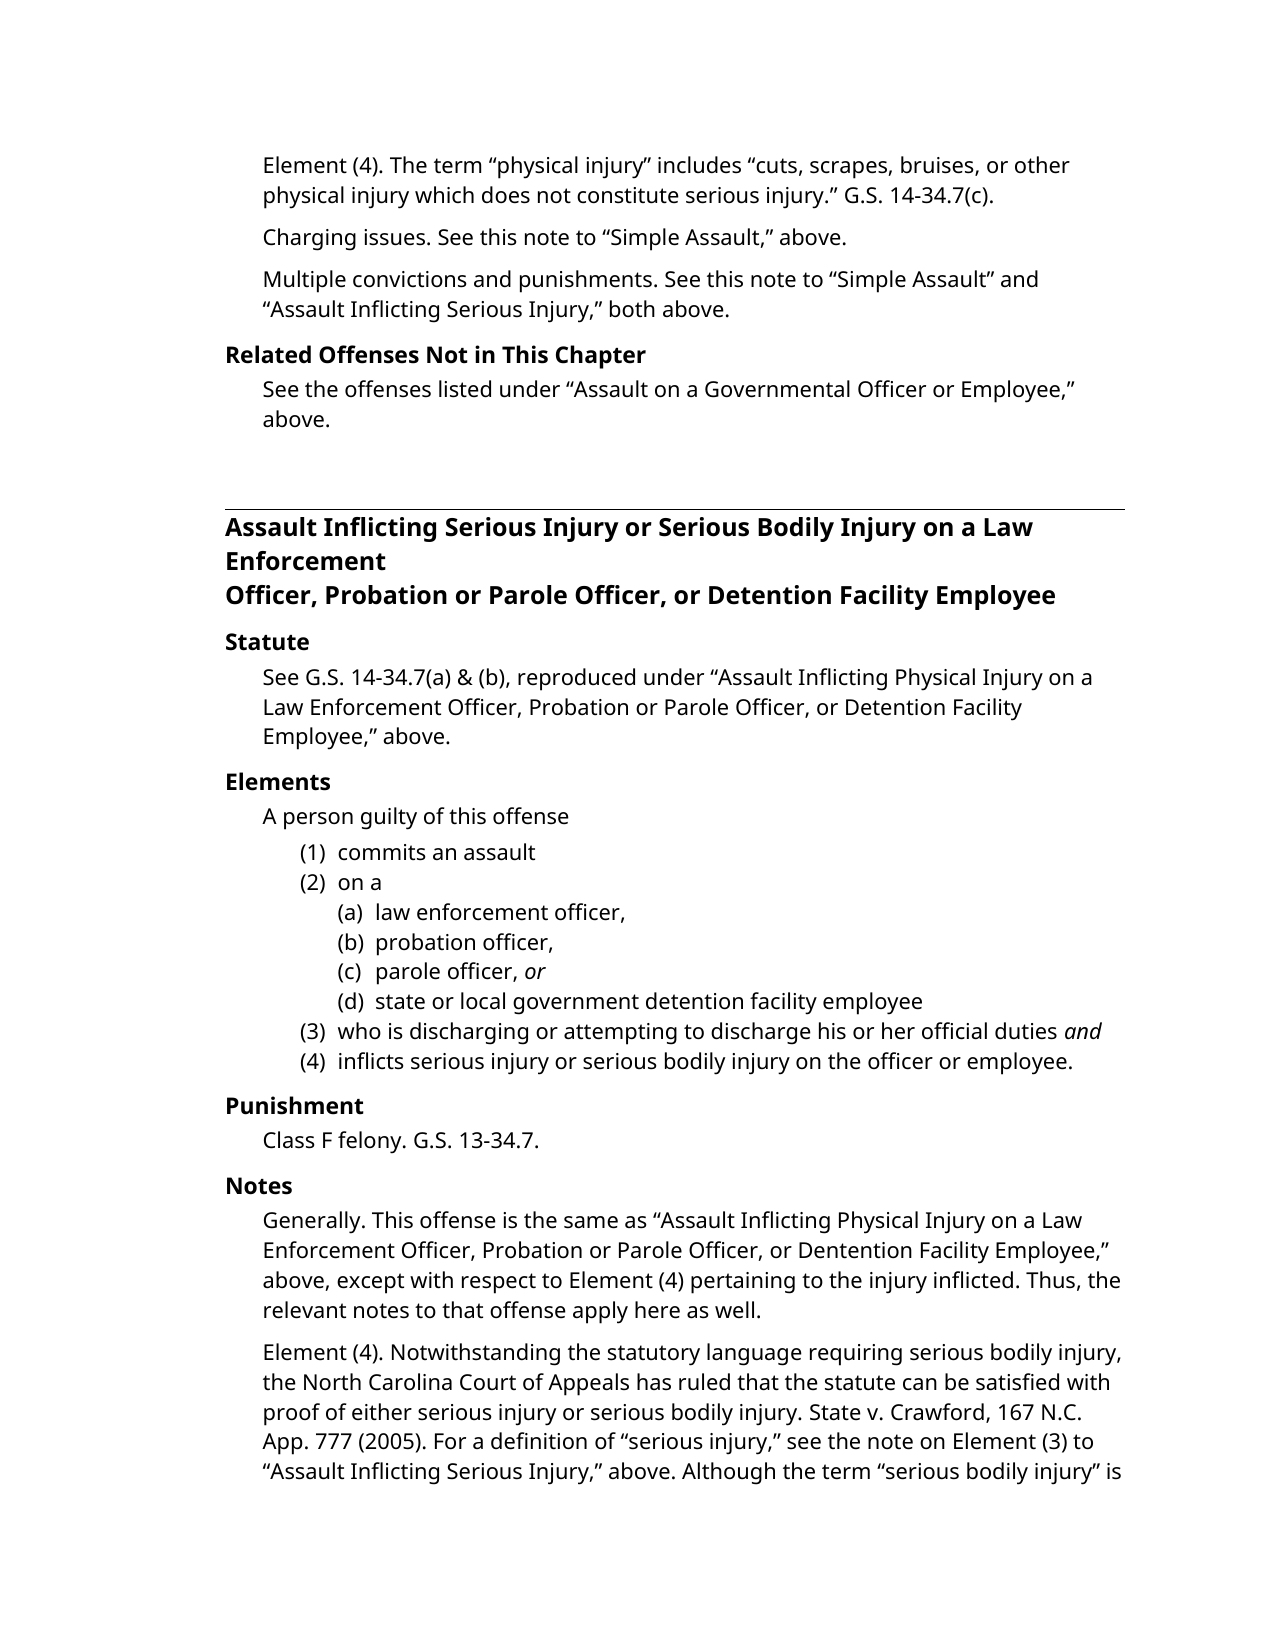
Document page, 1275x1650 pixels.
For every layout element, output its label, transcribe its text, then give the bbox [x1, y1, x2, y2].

list (d) state or local government detention facility employee [337, 986, 1125, 1016]
list (1) commits an assault [300, 837, 1125, 867]
text Multiple convictions and punishments. See this note to “Simple Assault” and “Assault Inflicting Serious Injury,” both above. [262, 264, 1125, 324]
text Statute [225, 626, 1125, 658]
text See G.S. 14-34.7(a) & (b), reproduced under “Assault Inflicting Physical Injury on a Law Enforcement Officer, Probation or Parole Officer, or Detention Facility Employee,” above. [262, 662, 1125, 751]
list (3) who is discharging or attempting to discharge his or her official duties and [300, 1016, 1125, 1046]
text Generally. This offense is the same as “Assault Inflicting Physical Injury on a Law Enforcement Officer, Probation or Parole Officer, or Dentention Facility Employee,” above, except with respect to Element (4) pertaining to the injury inflicted. Thus, the relevant notes to that offense apply here as well. [262, 1205, 1125, 1324]
text Punishment [225, 1090, 1125, 1121]
text Related Offenses Not in This Chapter [225, 338, 1125, 370]
list (a) law enforcement officer, [337, 897, 1125, 927]
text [262, 1337, 1125, 1486]
text Class F felony. G.S. 13-34.7. [262, 1126, 1125, 1155]
text A person guilty of this offense [262, 801, 1125, 831]
text Elements [225, 766, 1125, 797]
list (4) inflicts serious injury or serious bodily injury on the officer or employee. [300, 1046, 1125, 1076]
list (2) on a [300, 867, 1125, 897]
text Charging issues. See this note to “Simple Assault,” above. [262, 222, 1125, 252]
text Element (4). The term “physical injury” includes “cuts, scrapes, bruises, or other physical injury which does not constitute serious injury.” G.S. 14-34.7(c). [262, 150, 1125, 209]
text See the offenses listed under “Assault on a Governmental Officer or Employee,” above. [262, 374, 1125, 433]
text Notes [225, 1170, 1125, 1201]
text Assault Inflicting Serious Injury or Serious Bodily Injury on a Law Enforcement Officer, Probation or Parole Officer, or Detention Facility Employee [225, 510, 1125, 612]
list (c) parole officer, or [337, 956, 1125, 986]
list (b) probation officer, [337, 927, 1125, 956]
